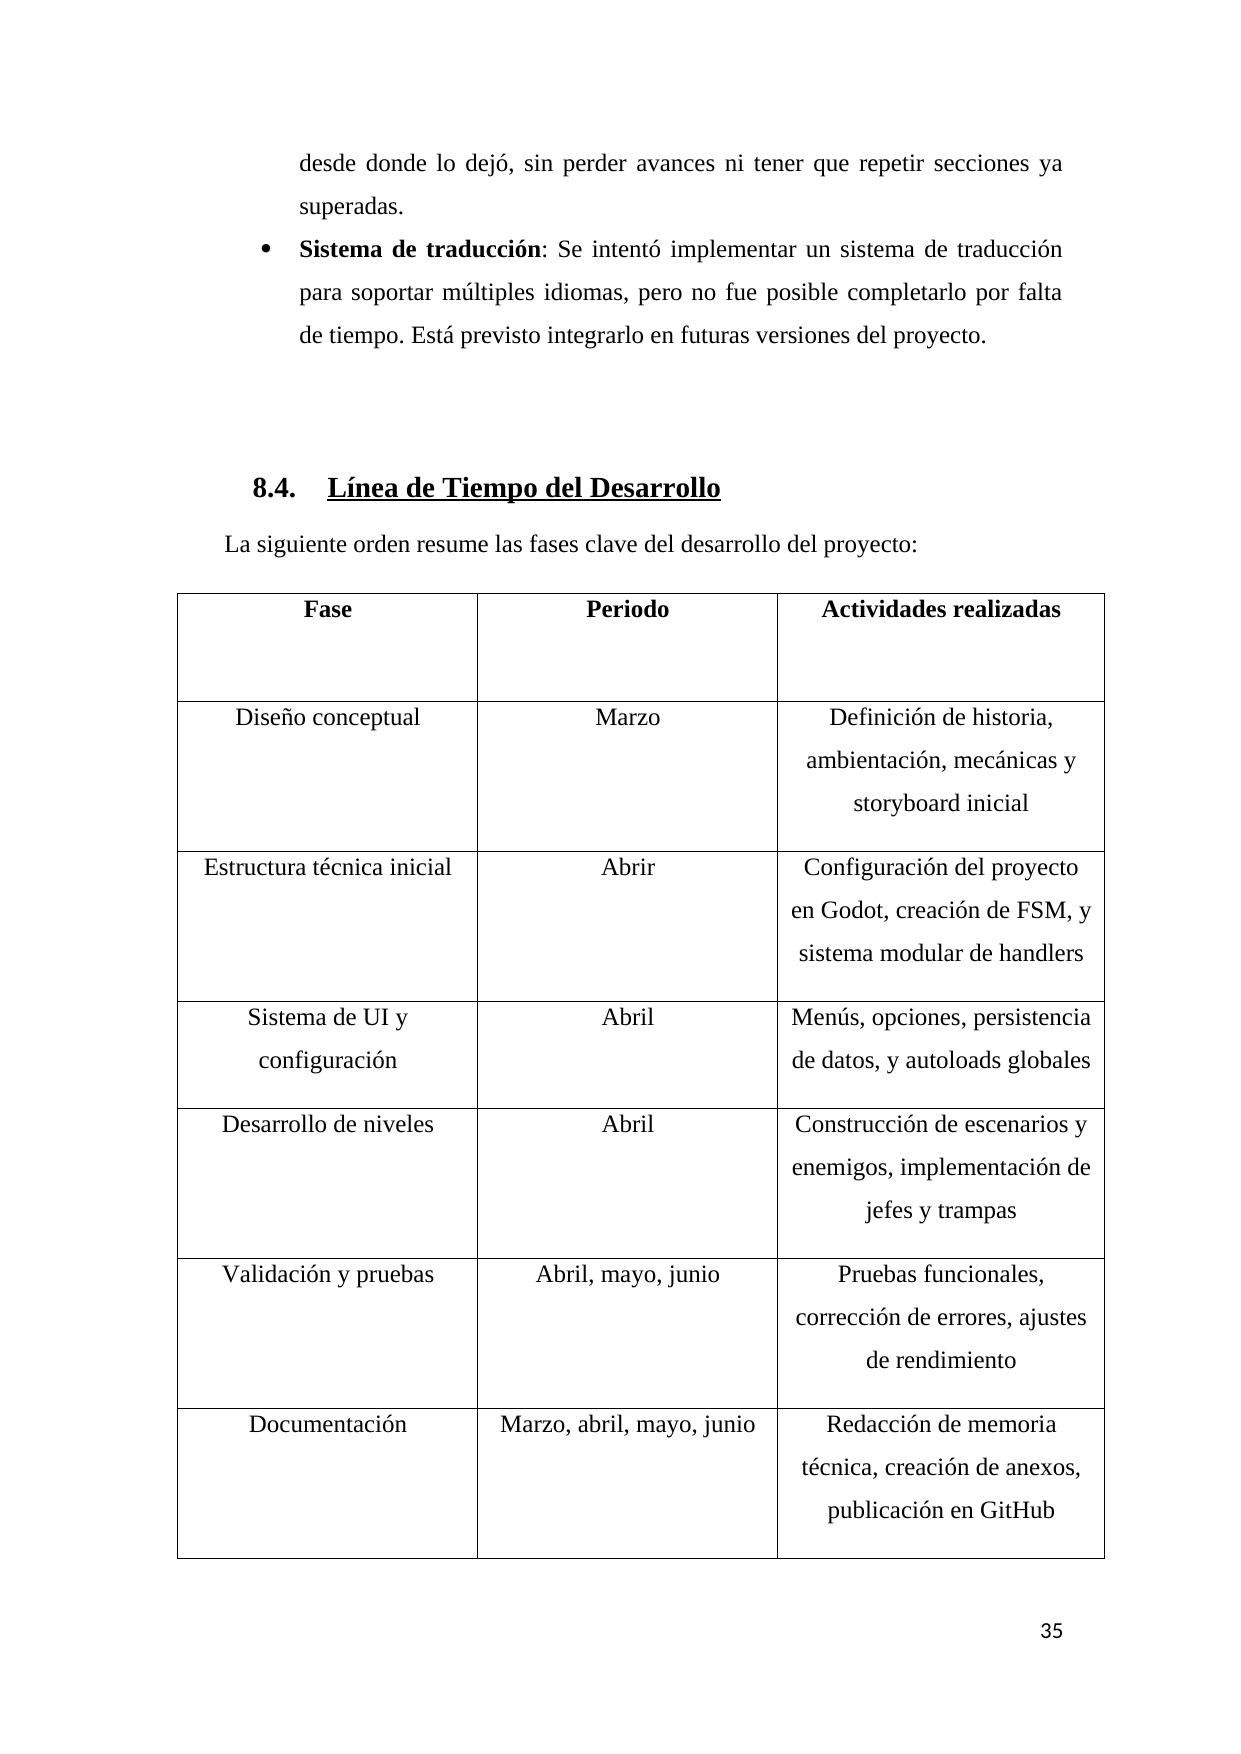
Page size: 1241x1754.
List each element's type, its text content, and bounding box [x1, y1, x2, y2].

table_cell Definición de historia, ambientación, mecánicas y storyboard inicial [778, 702, 1104, 851]
table_cell Desarrollo de niveles [178, 1109, 477, 1258]
table_cell Documentación [178, 1409, 477, 1558]
table_cell Abrir [478, 852, 777, 1001]
table_cell Abril [478, 1002, 777, 1108]
table_cell Sistema de UI y configuración [178, 1002, 477, 1108]
table_cell Abril, mayo, junio [478, 1259, 777, 1408]
table_cell Validación y pruebas [178, 1259, 477, 1408]
table_cell Marzo, abril, mayo, junio [478, 1409, 777, 1558]
table_cell Diseño conceptual [178, 702, 477, 851]
table_header Actividades realizadas [778, 594, 1104, 701]
table_cell Marzo [478, 702, 777, 851]
subtitle Línea de Tiempo del Desarrollo [252, 470, 1063, 504]
table_cell Menús, opciones, persistencia de datos, y autoloads globales [778, 1002, 1104, 1108]
table_cell Configuración del proyecto en Godot, creación de FSM, y sistema modular de handlers [778, 852, 1104, 1001]
list Sistema de traducción: Se intentó implementar un sistema de traducción para soportar múltiples idiomas, pero no fue posible completarlo por falta de tiempo. Está previsto integrarlo en futuras versiones del proyecto. [262, 234, 1063, 349]
table_cell Redacción de memoria técnica, creación de anexos, publicación en GitHub [778, 1409, 1104, 1558]
table_cell Pruebas funcionales, corrección de errores, ajustes de rendimiento [778, 1259, 1104, 1408]
table_header Periodo [478, 594, 777, 701]
table_header Fase [178, 594, 477, 701]
table_cell Construcción de escenarios y enemigos, implementación de jefes y trampas [778, 1109, 1104, 1258]
table_cell Estructura técnica inicial [178, 852, 477, 1001]
text La siguiente orden resume las fases clave del desarrollo del proyecto: [177, 529, 1063, 558]
table_cell Abril [478, 1109, 777, 1258]
